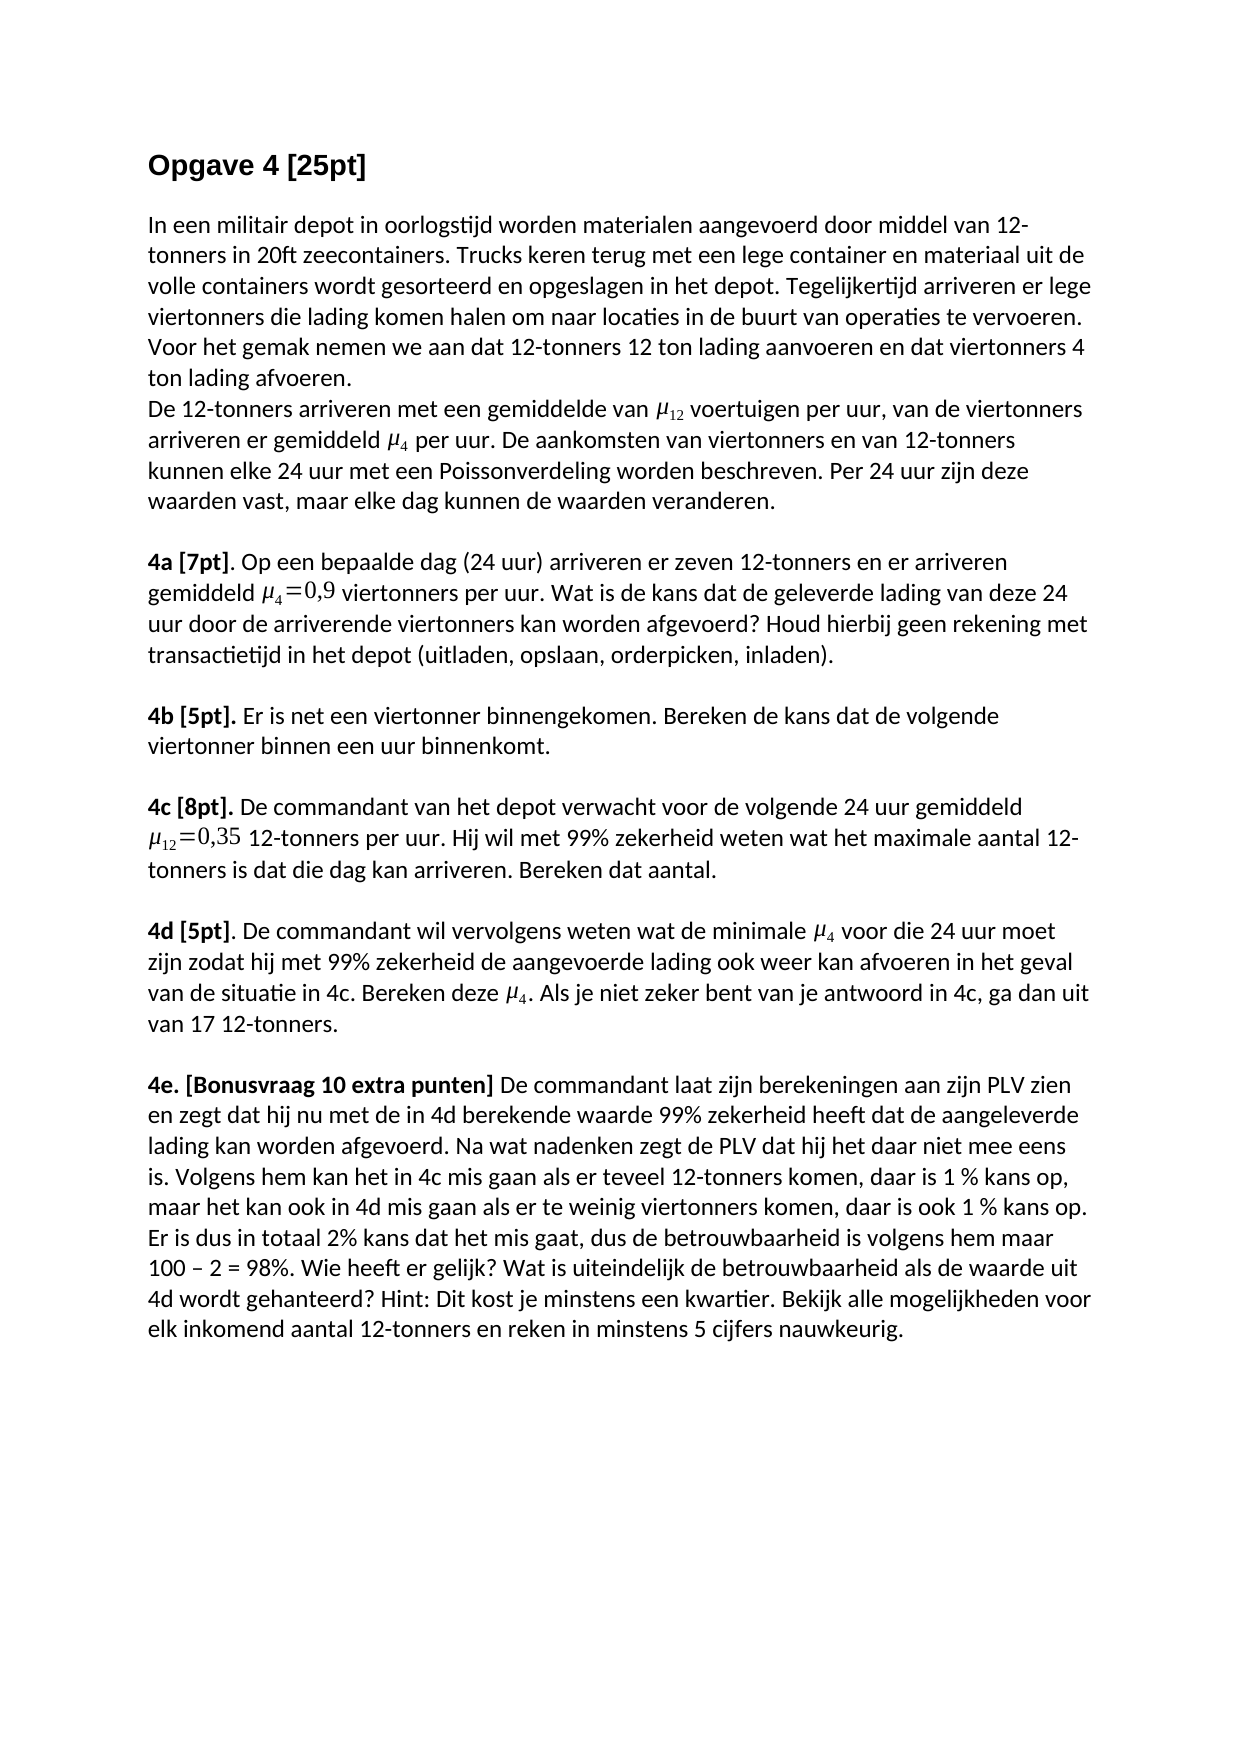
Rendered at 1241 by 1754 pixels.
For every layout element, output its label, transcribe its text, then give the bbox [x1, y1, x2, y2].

text 4d [5pt]. De commandant wil vervolgens weten wat de minimale voor die 24 uur moet zijn zodat hij met 99% zekerheid de aangevoerde lading ook weer kan afvoeren in het geval van de situatie in 4c. Bereken deze . Als je niet zeker bent van je antwoord in 4c, ga dan uit van 17 12-tonners. [148, 915, 1093, 1038]
text De 12-tonners arriveren met een gemiddelde van voertuigen per uur, van de viertonners arriveren er gemiddeld per uur. De aankomsten van viertonners en van 12-tonners kunnen elke 24 uur met een Poissonverdeling worden beschreven. Per 24 uur zijn deze waarden vast, maar elke dag kunnen de waarden veranderen. [148, 392, 1093, 516]
text 4e. [Bonusvraag 10 extra punten] De commandant laat zijn berekeningen aan zijn PLV zien en zegt dat hij nu met de in 4d berekende waarde 99% zekerheid heeft dat de aangeleverde lading kan worden afgevoerd. Na wat nadenken zegt de PLV dat hij het daar niet mee eens is. Volgens hem kan het in 4c mis gaan als er teveel 12-tonners komen, daar is 1 % kans op, maar het kan ook in 4d mis gaan als er te weinig viertonners komen, daar is ook 1 % kans op. Er is dus in totaal 2% kans dat het mis gaat, dus de betrouwbaarheid is volgens hem maar 100 – 2 = 98%. Wie heeft er gelijk? Wat is uiteindelijk de betrouwbaarheid als de waarde uit 4d wordt gehanteerd? Hint: Dit kost je minstens een kwartier. Bekijk alle mogelijkheden voor elk inkomend aantal 12-tonners en reken in minstens 5 cijfers nauwkeurig. [148, 1069, 1093, 1344]
text 4c [8pt]. De commandant van het depot verwacht voor de volgende 24 uur gemiddeld 12-tonners per uur. Hij wil met 99% zekerheid weten wat het maximale aantal 12-tonners is dat die dag kan arriveren. Bereken dat aantal. [148, 792, 1093, 884]
text 4a [7pt]. Op een bepaalde dag (24 uur) arriveren er zeven 12-tonners en er arriveren gemiddeld viertonners per uur. Wat is de kans dat de geleverde lading van deze 24 uur door de arriverende viertonners kan worden afgevoerd? Houd hierbij geen rekening met transactietijd in het depot (uitladen, opslaan, orderpicken, inladen). [148, 547, 1093, 669]
text 4b [5pt]. Er is net een viertonner binnengekomen. Bereken de kans dat de volgende viertonner binnen een uur binnenkomt. [148, 700, 1093, 761]
text Opgave 4 [25pt] [148, 148, 1093, 181]
text In een militair depot in oorlogstijd worden materialen aangevoerd door middel van 12-tonners in 20ft zeecontainers. Trucks keren terug met een lege container en materiaal uit de volle containers wordt gesorteerd en opgeslagen in het depot. Tegelijkertijd arriveren er lege viertonners die lading komen halen om naar locaties in de buurt van operaties te vervoeren. Voor het gemak nemen we aan dat 12-tonners 12 ton lading aanvoeren en dat viertonners 4 ton lading afvoeren. [148, 209, 1093, 392]
